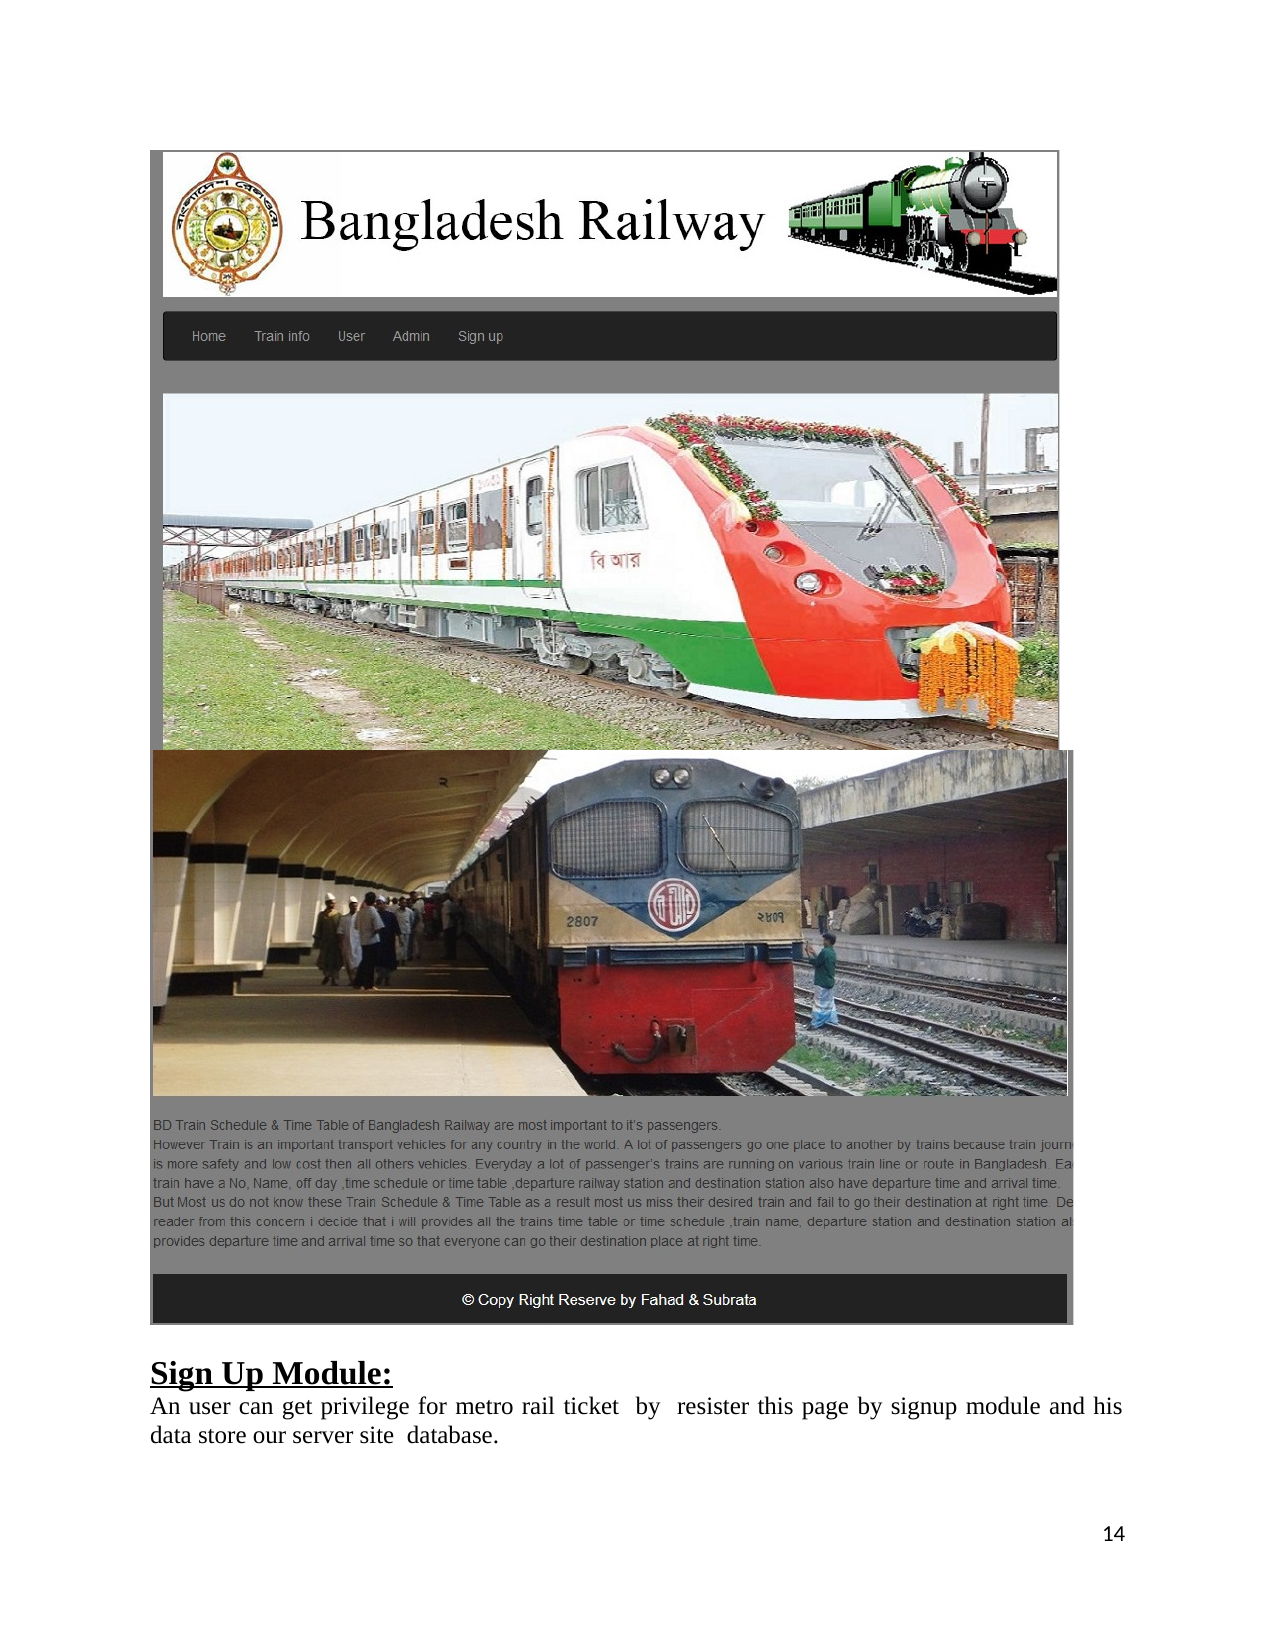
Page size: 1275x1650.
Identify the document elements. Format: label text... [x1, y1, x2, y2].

text An user can get privilege for metro rail ticket by resister this page by signup module and his data store our server site database. [150, 1391, 1125, 1449]
text Sign Up Module: [150, 1353, 1125, 1391]
picture [150, 150, 1074, 1325]
